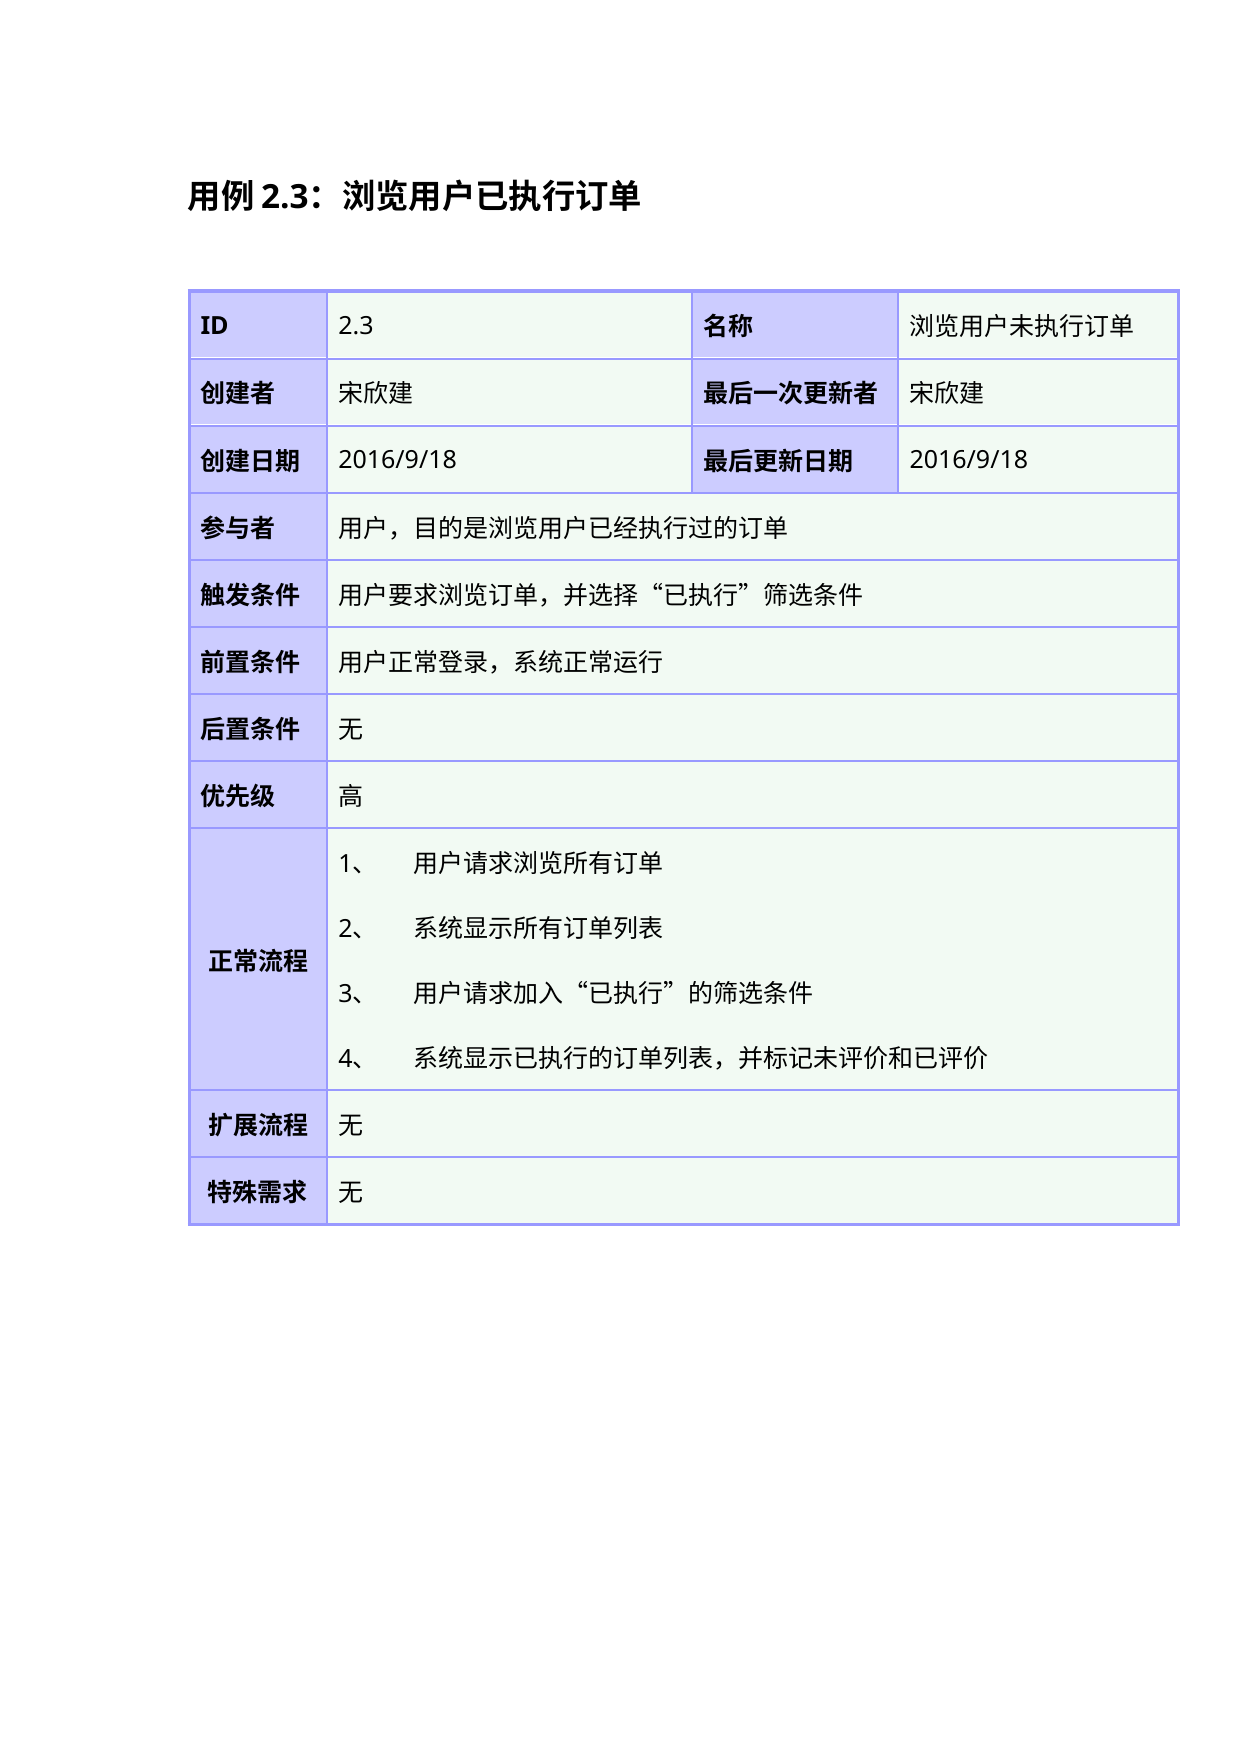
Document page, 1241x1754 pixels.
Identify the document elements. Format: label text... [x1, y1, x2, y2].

table_cell 无 [328, 1091, 1177, 1156]
table_cell 创建日期 [191, 427, 326, 492]
table_cell 后置条件 [191, 695, 326, 760]
table_cell 2016/9/18 [328, 427, 691, 492]
table_cell 用户，目的是浏览用户已经执行过的订单 [328, 494, 1177, 559]
table_cell 用户要求浏览订单，并选择“已执行”筛选条件 [328, 561, 1177, 626]
table_header 名称 [693, 293, 897, 357]
table_cell 高 [328, 762, 1177, 827]
table_cell 2016/9/18 [899, 427, 1177, 492]
table_cell 无 [328, 695, 1177, 760]
table_cell 最后一次更新者 [693, 360, 897, 424]
table_cell 最后更新日期 [693, 427, 897, 492]
table_cell 优先级 [191, 762, 326, 827]
table_cell 前置条件 [191, 628, 326, 693]
table_cell 触发条件 [191, 561, 326, 626]
table_cell 扩展流程 [191, 1091, 326, 1156]
table_cell 用户请求浏览所有订单 系统显示所有订单列表 用户请求加入“已执行”的筛选条件 系统显示已执行的订单列表，并标记未评价和已评价 [328, 829, 1177, 1089]
table_header 2.3 [328, 293, 691, 357]
table_cell 特殊需求 [191, 1158, 326, 1223]
subtitle 用例2.3：浏览用户已执行订单 [187, 162, 1053, 227]
table_cell 参与者 [191, 494, 326, 559]
table_cell 正常流程 [191, 829, 326, 1089]
table_cell 宋欣建 [899, 360, 1177, 424]
table_cell 创建者 [191, 360, 326, 424]
table_cell 用户正常登录，系统正常运行 [328, 628, 1177, 693]
table_cell 宋欣建 [328, 360, 691, 424]
table_header ID [191, 293, 326, 357]
table_cell 无 [328, 1158, 1177, 1223]
table_header 浏览用户未执行订单 [899, 293, 1177, 357]
